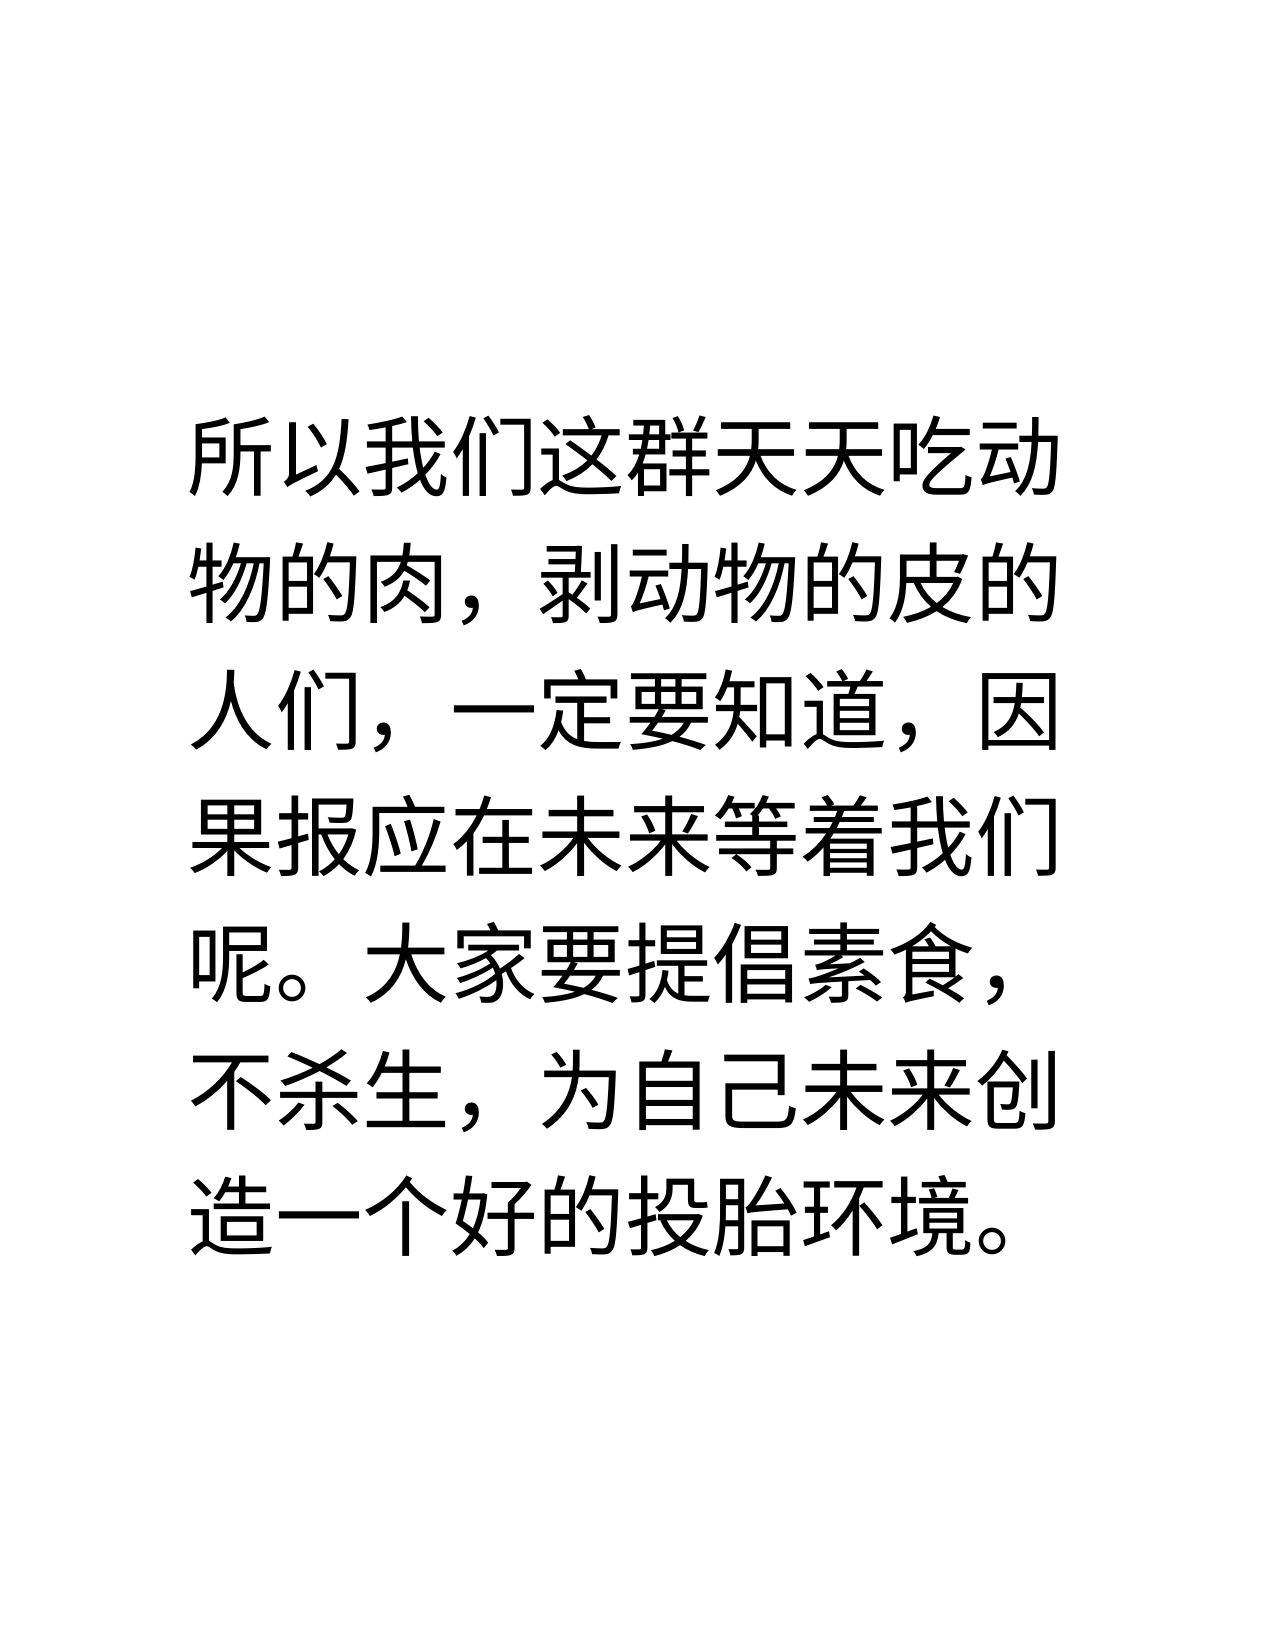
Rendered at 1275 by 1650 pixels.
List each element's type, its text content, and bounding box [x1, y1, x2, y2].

text 所以我们这群天天吃动物的肉，剥动物的皮的人们，一定要知道，因果报应在未来等着我们呢。大家要提倡素食，不杀生，为自己未来创造一个好的投胎环境。 [187, 388, 1087, 1275]
